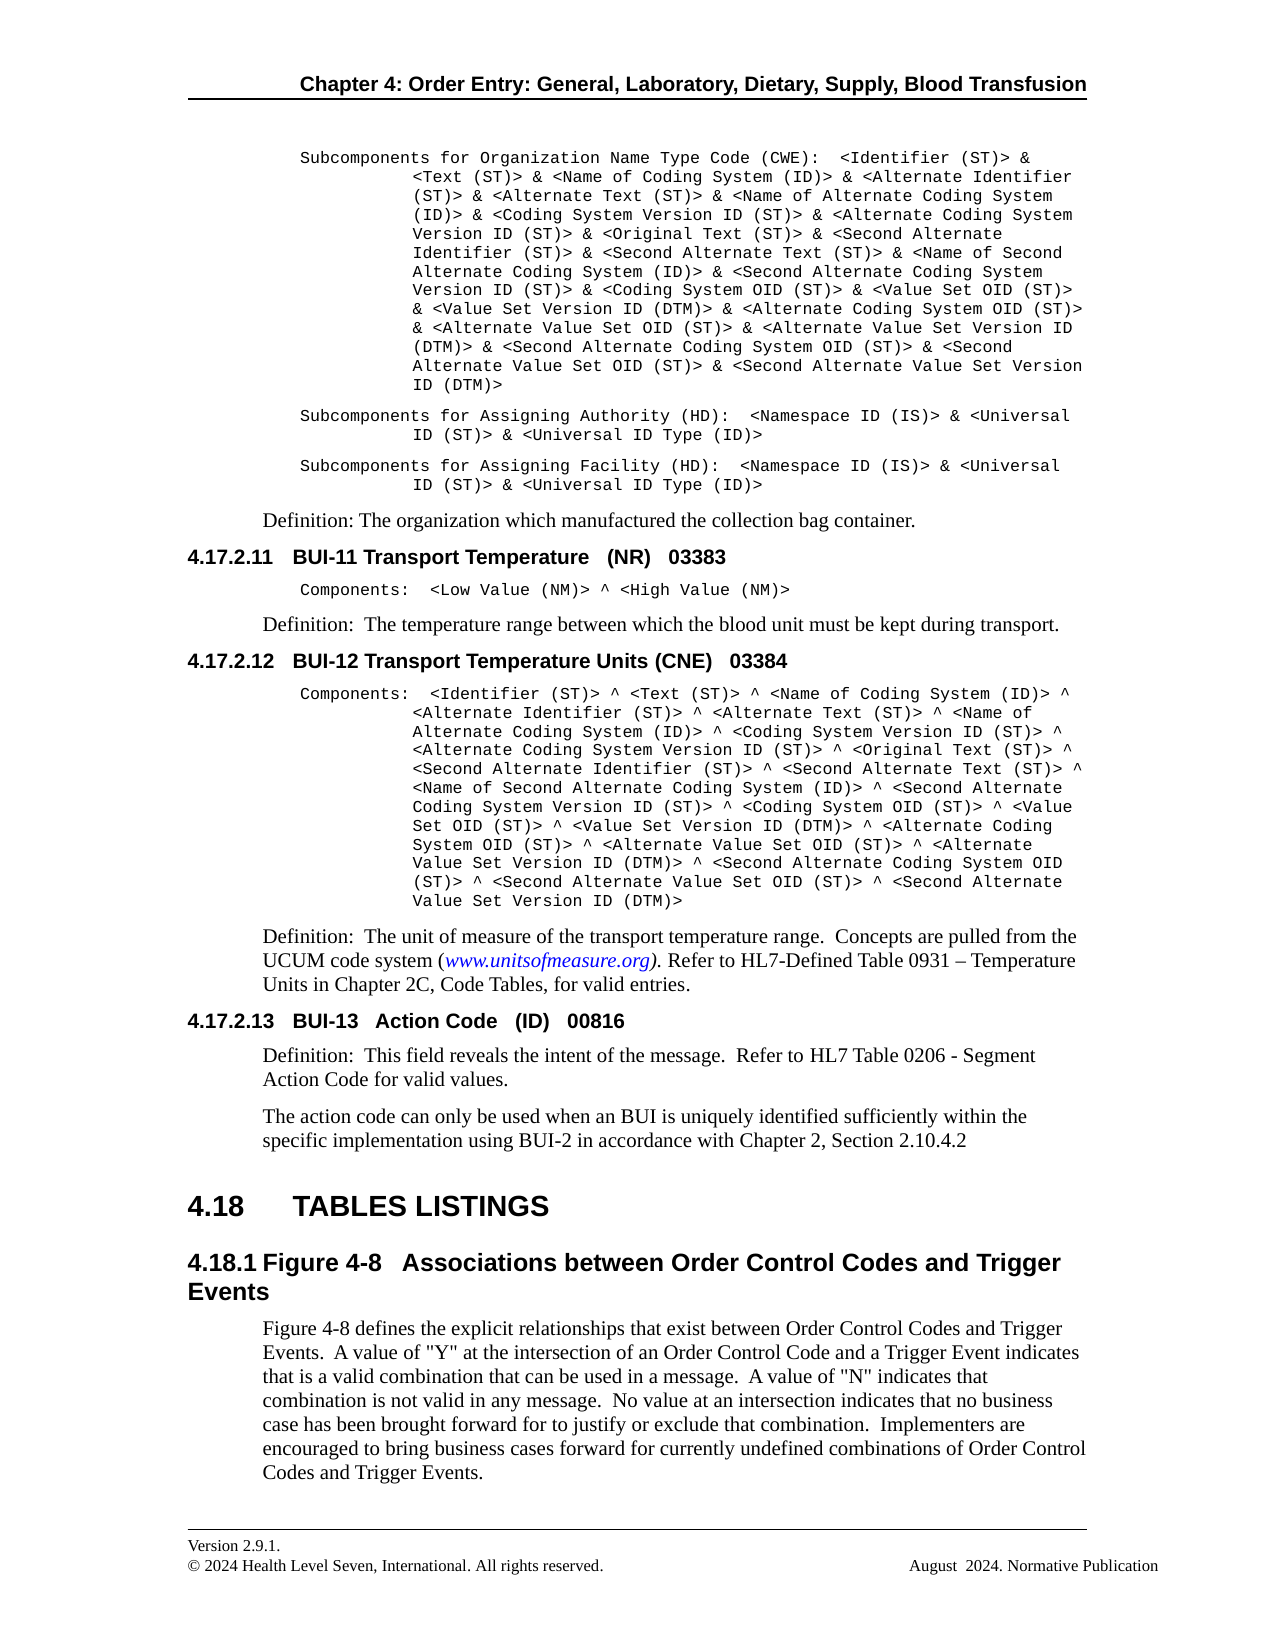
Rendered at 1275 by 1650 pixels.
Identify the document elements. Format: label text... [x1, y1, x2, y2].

text Subcomponents for Assigning Facility (HD): <Namespace ID (IS)> & <Universal ID (ST)> & <Universal ID Type (ID)> [300, 458, 1087, 496]
text Subcomponents for Organization Name Type Code (CWE): <Identifier (ST)> & <Text (ST)> & <Name of Coding System (ID)> & <Alternate Identifier (ST)> & <Alternate Text (ST)> & <Name of Alternate Coding System (ID)> & <Coding System Version ID (ST)> & <Alternate Coding System Version ID (ST)> & <Original Text (ST)> & <Second Alternate Identifier (ST)> & <Second Alternate Text (ST)> & <Name of Second Alternate Coding System (ID)> & <Second Alternate Coding System Version ID (ST)> & <Coding System OID (ST)> & <Value Set OID (ST)> & <Value Set Version ID (DTM)> & <Alternate Coding System OID (ST)> & <Alternate Value Set OID (ST)> & <Alternate Value Set Version ID (DTM)> & <Second Alternate Coding System OID (ST)> & <Second Alternate Value Set OID (ST)> & <Second Alternate Value Set Version ID (DTM)> [300, 150, 1087, 395]
text Definition: The organization which manufactured the collection bag container. [262, 508, 1087, 532]
text Definition: The unit of measure of the transport temperature range. Concepts are pulled from the UCUM code system (www.unitsofmeasure.org). Refer to HL7-Defined Table 0931 – Temperature Units in Chapter 2C, Code Tables, for valid entries. [262, 924, 1087, 996]
subtitle BUI-12 Transport Temperature Units (CNE) 03384 [187, 649, 1087, 673]
text Components: <Low Value (NM)> ^ <High Value (NM)> [300, 581, 1087, 600]
text Components: <Identifier (ST)> ^ <Text (ST)> ^ <Name of Coding System (ID)> ^ <Alternate Identifier (ST)> ^ <Alternate Text (ST)> ^ <Name of Alternate Coding System (ID)> ^ <Coding System Version ID (ST)> ^ <Alternate Coding System Version ID (ST)> ^ <Original Text (ST)> ^ <Second Alternate Identifier (ST)> ^ <Second Alternate Text (ST)> ^ <Name of Second Alternate Coding System (ID)> ^ <Second Alternate Coding System Version ID (ST)> ^ <Coding System OID (ST)> ^ <Value Set OID (ST)> ^ <Value Set Version ID (DTM)> ^ <Alternate Coding System OID (ST)> ^ <Alternate Value Set OID (ST)> ^ <Alternate Value Set Version ID (DTM)> ^ <Second Alternate Coding System OID (ST)> ^ <Second Alternate Value Set OID (ST)> ^ <Second Alternate Value Set Version ID (DTM)> [300, 685, 1087, 912]
text Definition: The temperature range between which the blood unit must be kept during transport. [262, 612, 1087, 636]
subtitle BUI-13 Action Code (ID) 00816 [187, 1009, 1087, 1033]
subtitle Figure 4-8 Associations between Order Control Codes and Trigger Events [187, 1248, 1087, 1306]
text Definition: This field reveals the intent of the message. Refer to HL7 Table 0206 - Segment Action Code for valid values. [262, 1043, 1087, 1091]
subtitle BUI-11 Transport Temperature (NR) 03383 [187, 544, 1087, 568]
text The action code can only be used when an BUI is uniquely identified sufficiently within the specific implementation using BUI-2 in accordance with Chapter 2, Section 2.10.4.2 [262, 1104, 1087, 1152]
text Subcomponents for Assigning Authority (HD): <Namespace ID (IS)> & <Universal ID (ST)> & <Universal ID Type (ID)> [300, 408, 1087, 445]
subtitle Tables Listings [187, 1189, 1087, 1223]
text Figure 4-8 defines the explicit relationships that exist between Order Control Codes and Trigger Events. A value of "Y" at the intersection of an Order Control Code and a Trigger Event indicates that is a valid combination that can be used in a message. A value of "N" indicates that combination is not valid in any message. No value at an intersection indicates that no business case has been brought forward for to justify or exclude that combination. Implementers are encouraged to bring business cases forward for currently undefined combinations of Order Control Codes and Trigger Events. [262, 1316, 1087, 1484]
